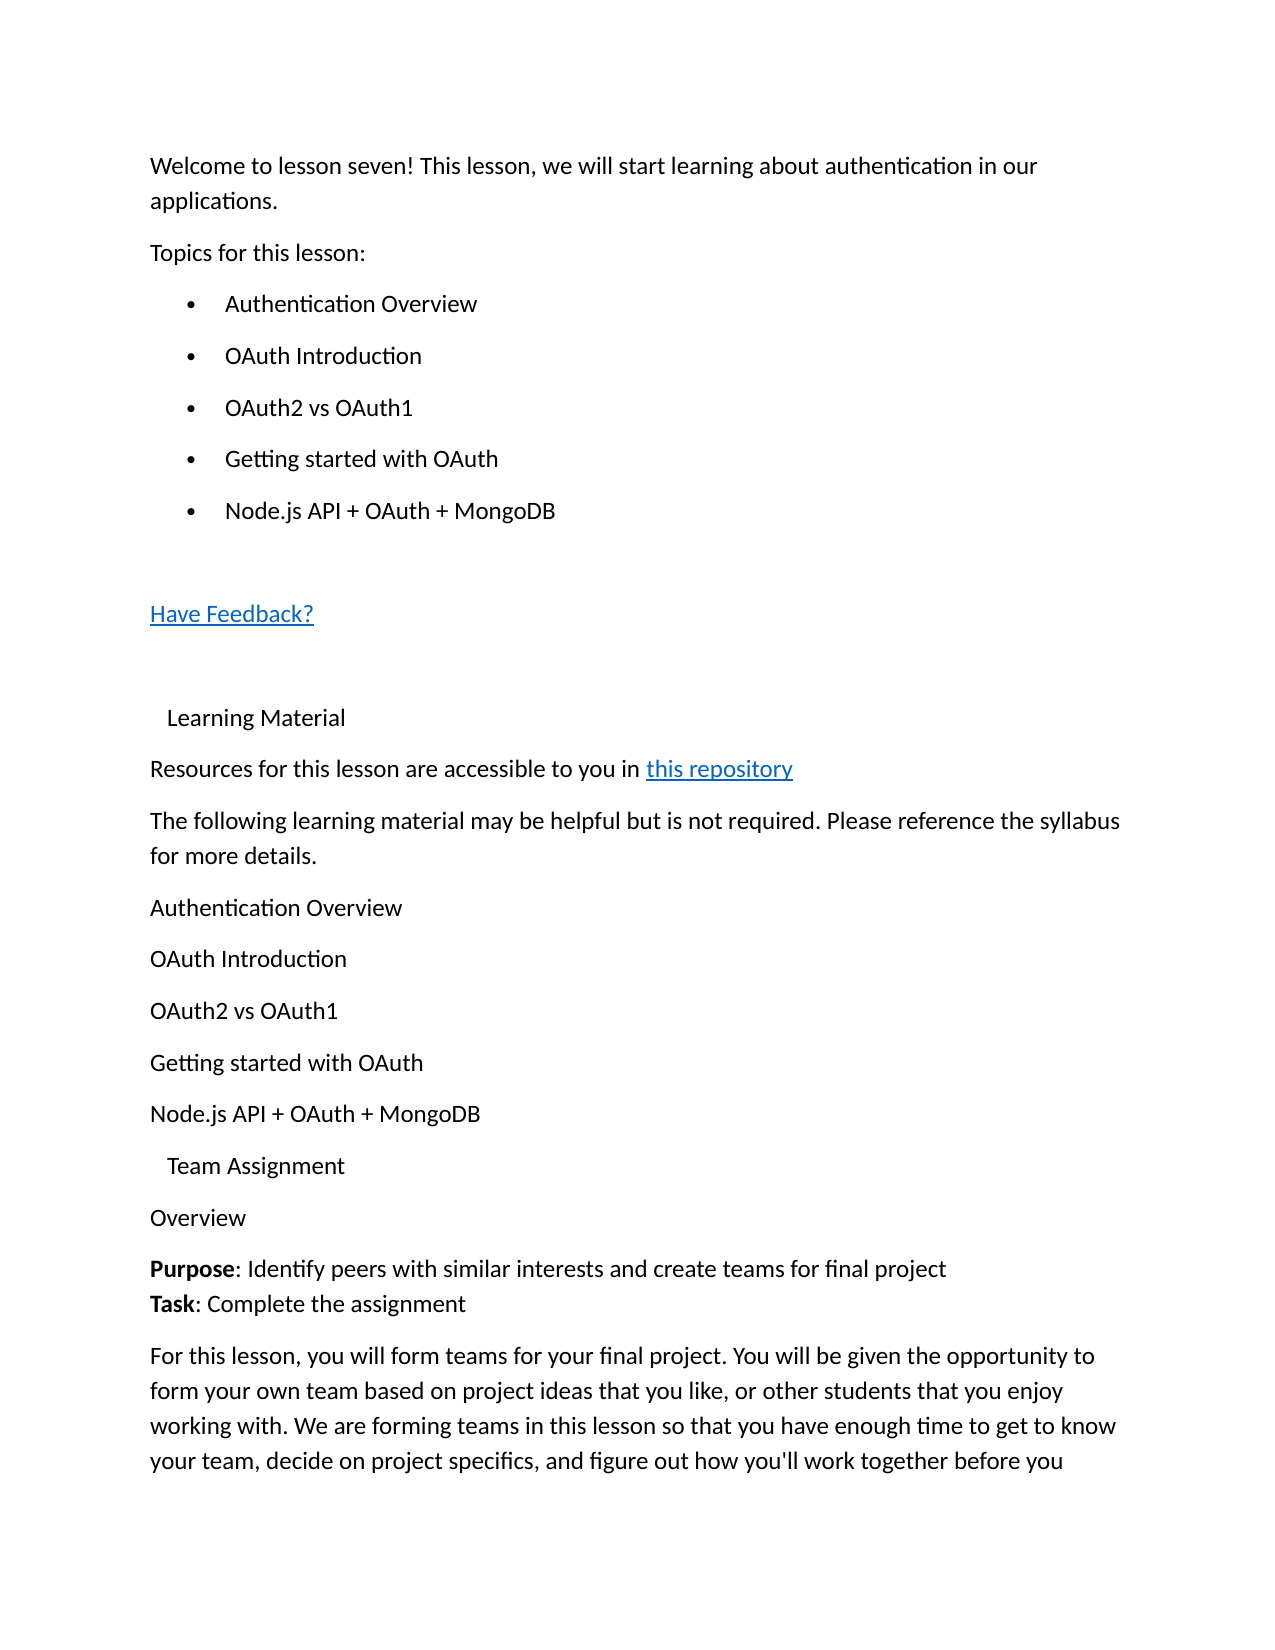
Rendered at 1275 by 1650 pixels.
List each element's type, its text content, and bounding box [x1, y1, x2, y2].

text Topics for this lesson: [150, 237, 1125, 267]
text Resources for this lesson are accessible to you in this repository [150, 753, 1125, 784]
text Learning Material [150, 702, 1125, 732]
list Getting started with OAuth [187, 443, 1125, 474]
list OAuth2 vs OAuth1 [187, 392, 1125, 422]
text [150, 1340, 1125, 1476]
list Node.js API + OAuth + MongoDB [187, 495, 1125, 526]
text Welcome to lesson seven! This lesson, we will start learning about authentication in our applications. [150, 150, 1125, 216]
text The following learning material may be helpful but is not required. Please reference the syllabus for more details. [150, 805, 1125, 871]
text Authentication Overview [150, 892, 1125, 922]
text Have Feedback? [150, 598, 1125, 629]
text Team Assignment [150, 1150, 1125, 1181]
list Authentication Overview [187, 288, 1125, 319]
text Purpose: Identify peers with similar interests and create teams for final project Task: Complete the assignment [150, 1253, 1125, 1319]
text Node.js API + OAuth + MongoDB [150, 1098, 1125, 1129]
text OAuth Introduction [150, 943, 1125, 974]
text Overview [150, 1202, 1125, 1232]
text Getting started with OAuth [150, 1047, 1125, 1077]
list OAuth Introduction [187, 340, 1125, 371]
text OAuth2 vs OAuth1 [150, 995, 1125, 1026]
